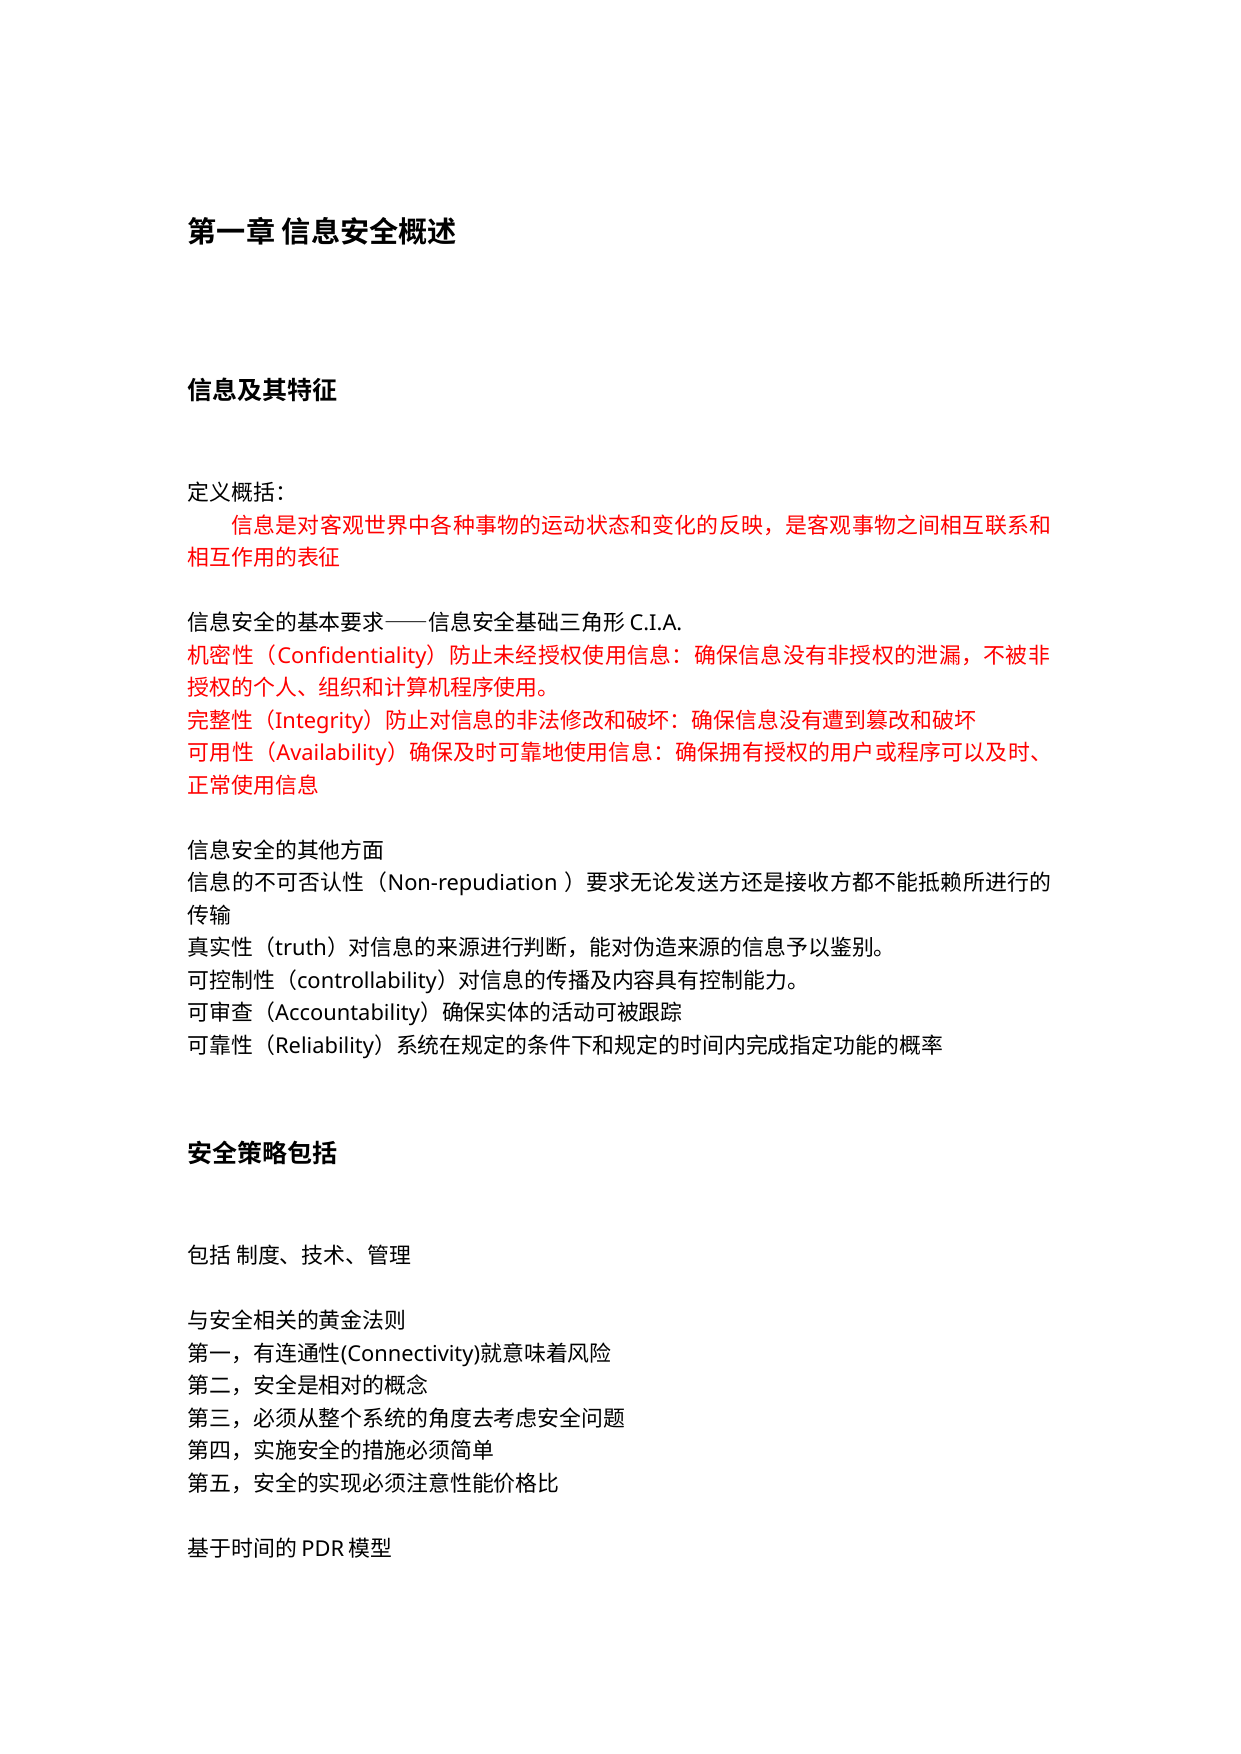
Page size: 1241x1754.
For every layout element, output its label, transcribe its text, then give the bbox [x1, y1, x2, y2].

subtitle 第一章 信息安全概述 [187, 197, 1053, 262]
text 可审查（Accountability）确保实体的活动可被跟踪 [187, 995, 1053, 1027]
text 可靠性（Reliability）系统在规定的条件下和规定的时间内完成指定功能的概率 [187, 1027, 1053, 1060]
text 第四，实施安全的措施必须简单 [187, 1433, 1053, 1466]
text 与安全相关的黄金法则 [187, 1303, 1053, 1336]
text 机密性（Confidentiality）防止未经授权使用信息：确保信息没有非授权的泄漏，不被非授权的个人、组织和计算机程序使用。 [187, 637, 1053, 702]
text 真实性（truth）对信息的来源进行判断，能对伪造来源的信息予以鉴别。 [187, 930, 1053, 962]
text 信息安全的基本要求——信息安全基础三角形C.I.A. [187, 605, 1053, 637]
text 第一，有连通性(Connectivity)就意味着风险 [187, 1336, 1053, 1368]
subtitle 安全策略包括 [187, 1119, 1053, 1184]
text 信息是对客观世界中各种事物的运动状态和变化的反映，是客观事物之间相互联系和相互作用的表征 [187, 507, 1053, 572]
subtitle 信息及其特征 [187, 356, 1053, 421]
text 第二，安全是相对的概念 [187, 1368, 1053, 1401]
text 信息安全的其他方面 [187, 832, 1053, 865]
text 可用性（Availability）确保及时可靠地使用信息：确保拥有授权的用户或程序可以及时、正常使用信息 [187, 735, 1053, 800]
text 完整性（Integrity）防止对信息的非法修改和破坏：确保信息没有遭到篡改和破坏 [187, 702, 1053, 735]
text 第三，必须从整个系统的角度去考虑安全问题 [187, 1401, 1053, 1433]
text 定义概括： [187, 475, 1053, 507]
text 包括 制度、技术、管理 [187, 1238, 1053, 1271]
text 信息的不可否认性（Non-repudiation ）要求无论发送方还是接收方都不能抵赖所进行的传输 [187, 865, 1053, 930]
text 第五，安全的实现必须注意性能价格比 [187, 1466, 1053, 1498]
text 可控制性（controllability）对信息的传播及内容具有控制能力。 [187, 962, 1053, 995]
text 基于时间的PDR模型 [187, 1531, 1053, 1563]
